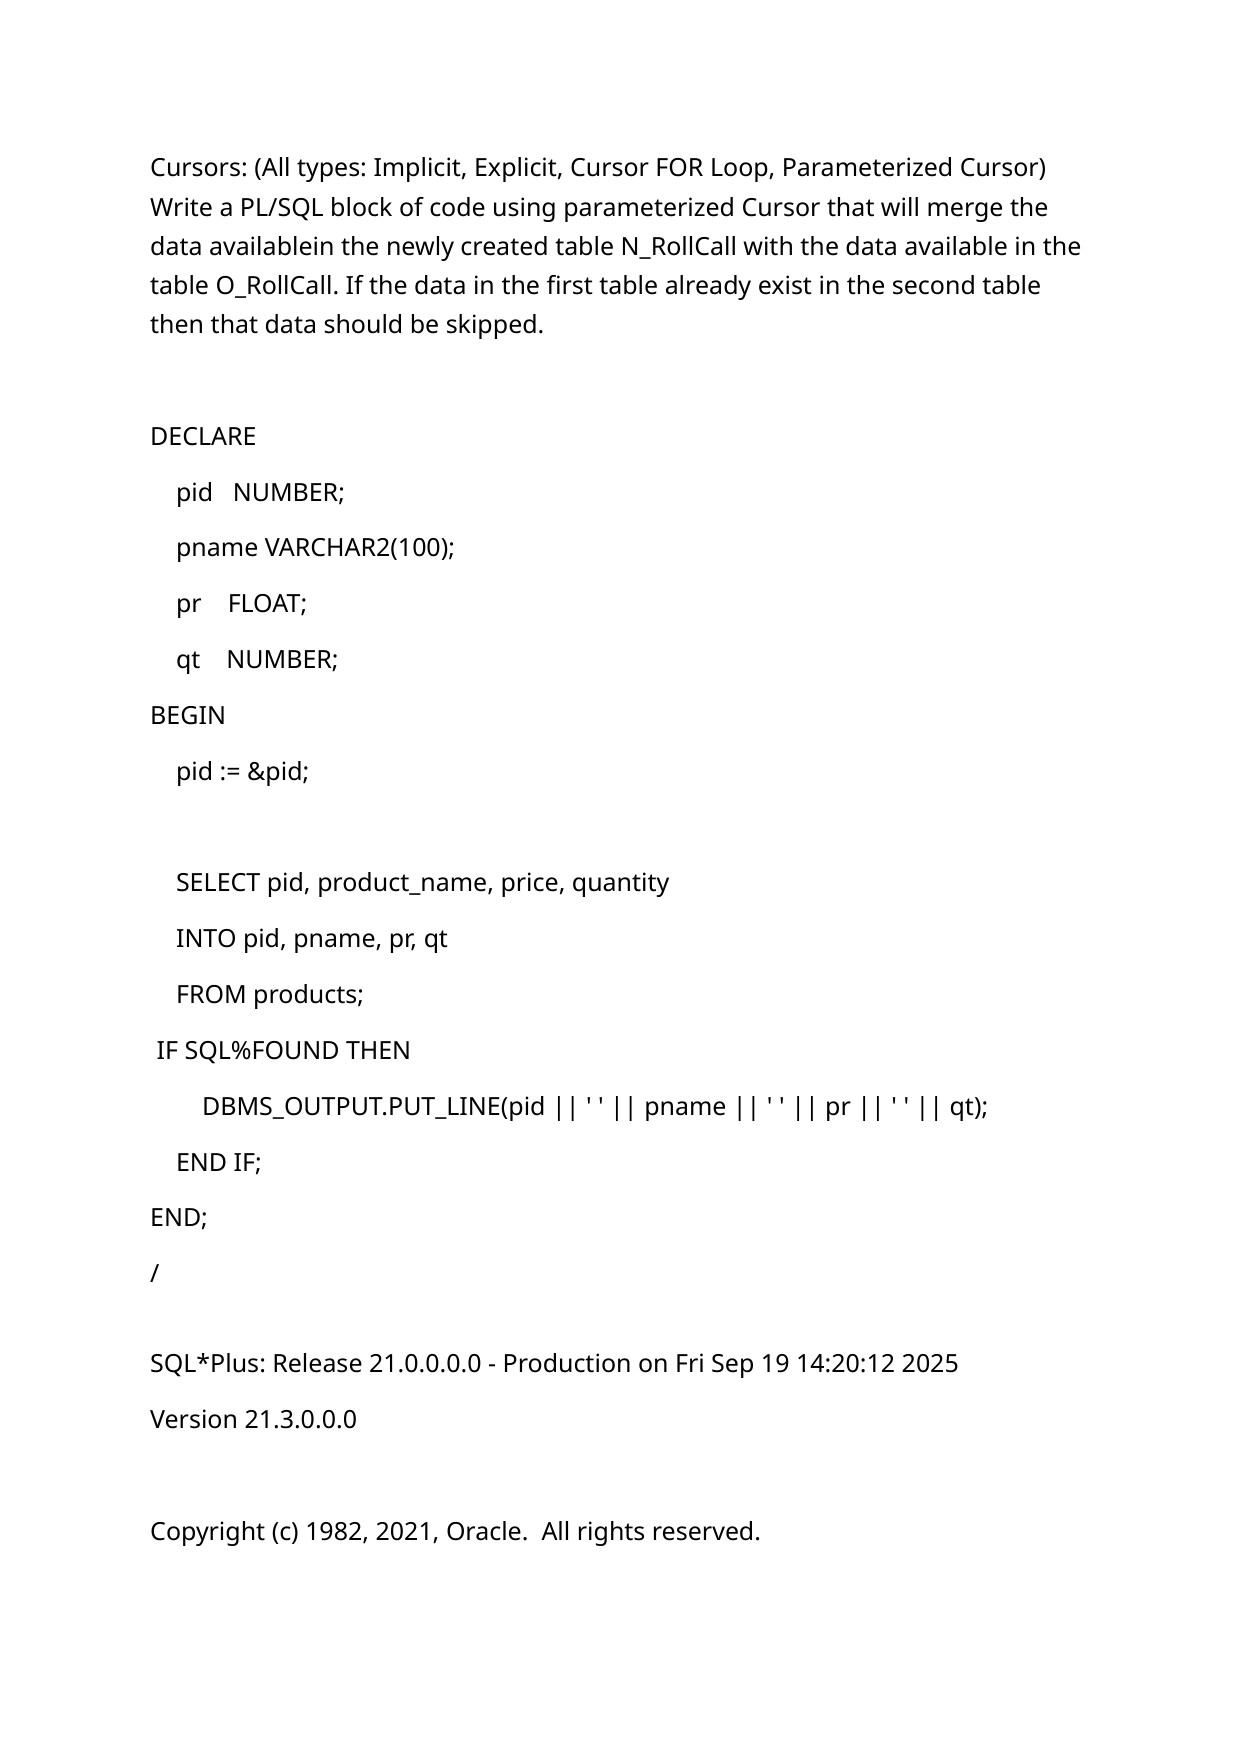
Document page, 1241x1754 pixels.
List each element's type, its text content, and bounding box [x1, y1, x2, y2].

text pr FLOAT; [150, 586, 1090, 620]
text DECLARE [150, 418, 1090, 452]
text SELECT pid, product_name, price, quantity [150, 865, 1090, 899]
text qt NUMBER; [150, 642, 1090, 676]
text SQL*Plus: Release 21.0.0.0.0 - Production on Fri Sep 19 14:20:12 2025 [150, 1346, 1090, 1380]
text BEGIN [150, 697, 1090, 732]
text END; [150, 1200, 1090, 1234]
text INTO pid, pname, pr, qt [150, 921, 1090, 955]
text pid NUMBER; [150, 474, 1090, 508]
text / [150, 1256, 1090, 1290]
text Cursors: (All types: Implicit, Explicit, Cursor FOR Loop, Parameterized Cursor) Write a PL/SQL block of code using parameterized Cursor that will merge the data availablein the newly created table N_RollCall with the data available in the table O_RollCall. If the data in the first table already exist in the second table then that data should be skipped. [150, 150, 1090, 341]
text Copyright (c) 1982, 2021, Oracle. All rights reserved. [150, 1513, 1090, 1547]
text pname VARCHAR2(100); [150, 530, 1090, 564]
text pid := &pid; [150, 753, 1090, 787]
text DBMS_OUTPUT.PUT_LINE(pid || ' ' || pname || ' ' || pr || ' ' || qt); [150, 1088, 1090, 1122]
text FROM products; [150, 977, 1090, 1011]
text Version 21.3.0.0.0 [150, 1402, 1090, 1436]
text IF SQL%FOUND THEN [150, 1032, 1090, 1067]
text END IF; [150, 1144, 1090, 1178]
